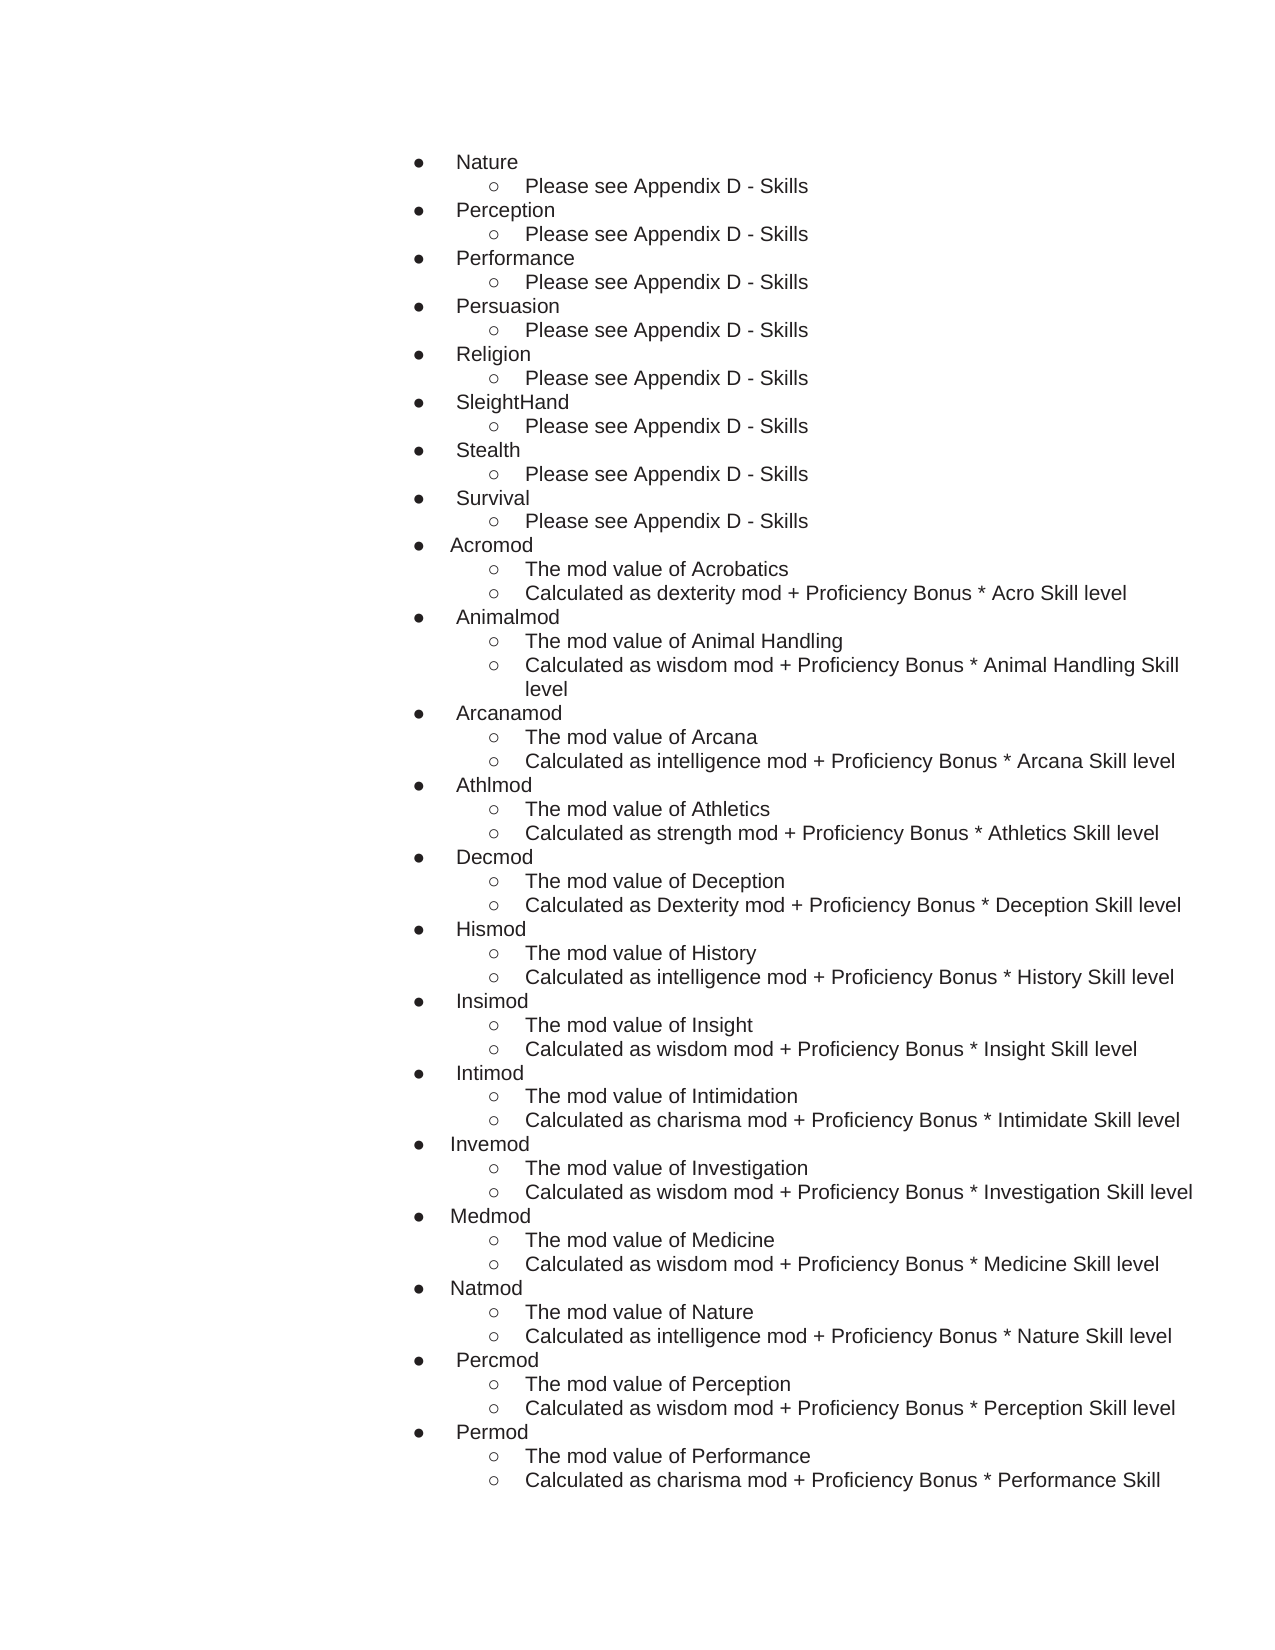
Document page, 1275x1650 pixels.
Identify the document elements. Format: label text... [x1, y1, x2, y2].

list SleightHand [412, 389, 1200, 413]
list Please see Appendix D - Skills [487, 461, 1200, 485]
list Calculated as wisdom mod + Proficiency Bonus * Medicine Skill level [487, 1252, 1200, 1276]
list Calculated as wisdom mod + Proficiency Bonus * Insight Skill level [487, 1036, 1200, 1060]
list Calculated as wisdom mod + Proficiency Bonus * Investigation Skill level [487, 1180, 1200, 1204]
list Calculated as dexterity mod + Proficiency Bonus * Acro Skill level [487, 581, 1200, 605]
list Perception [412, 198, 1200, 222]
list Please see Appendix D - Skills [487, 318, 1200, 342]
list The mod value of Nature [487, 1300, 1200, 1324]
list Percmod [412, 1348, 1200, 1372]
list Performance [412, 246, 1200, 270]
list Please see Appendix D - Skills [487, 222, 1200, 246]
list Animalmod [412, 605, 1200, 629]
list The mod value of Deception [487, 869, 1200, 893]
list Stealth [412, 437, 1200, 461]
list Medmod [412, 1204, 1200, 1228]
list Calculated as intelligence mod + Proficiency Bonus * Arcana Skill level [487, 749, 1200, 773]
list The mod value of Performance [487, 1444, 1200, 1468]
list The mod value of Medicine [487, 1228, 1200, 1252]
list The mod value of Insight [487, 1012, 1200, 1036]
list Natmod [412, 1276, 1200, 1300]
list The mod value of History [487, 941, 1200, 964]
list Persuasion [412, 294, 1200, 318]
list Arcanamod [412, 701, 1200, 725]
list Calculated as charisma mod + Proficiency Bonus * Intimidate Skill level [487, 1108, 1200, 1132]
list Calculated as intelligence mod + Proficiency Bonus * Nature Skill level [487, 1324, 1200, 1348]
list Survival [412, 485, 1200, 509]
list The mod value of Intimidation [487, 1084, 1200, 1108]
list Nature [412, 150, 1200, 174]
list Intimod [412, 1060, 1200, 1084]
list Please see Appendix D - Skills [487, 413, 1200, 437]
list The mod value of Perception [487, 1372, 1200, 1396]
list Calculated as strength mod + Proficiency Bonus * Athletics Skill level [487, 821, 1200, 845]
list Decmod [412, 845, 1200, 869]
list Permod [412, 1420, 1200, 1444]
list Insimod [412, 988, 1200, 1012]
list The mod value of Athletics [487, 797, 1200, 821]
list Religion [412, 342, 1200, 366]
list Calculated as intelligence mod + Proficiency Bonus * History Skill level [487, 964, 1200, 988]
list Please see Appendix D - Skills [487, 366, 1200, 389]
list Invemod [412, 1132, 1200, 1156]
list The mod value of Investigation [487, 1156, 1200, 1180]
list Hismod [412, 917, 1200, 941]
list Calculated as Dexterity mod + Proficiency Bonus * Deception Skill level [487, 893, 1200, 917]
list Athlmod [412, 773, 1200, 797]
list Acromod [412, 533, 1200, 557]
list Please see Appendix D - Skills [487, 174, 1200, 198]
list The mod value of Acrobatics [487, 557, 1200, 581]
list Calculated as wisdom mod + Proficiency Bonus * Perception Skill level [487, 1396, 1200, 1420]
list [487, 1468, 1200, 1492]
list Please see Appendix D - Skills [487, 270, 1200, 294]
list Calculated as wisdom mod + Proficiency Bonus * Animal Handling Skill level [487, 653, 1200, 701]
list The mod value of Animal Handling [487, 629, 1200, 653]
list Please see Appendix D - Skills [487, 509, 1200, 533]
list The mod value of Arcana [487, 725, 1200, 749]
